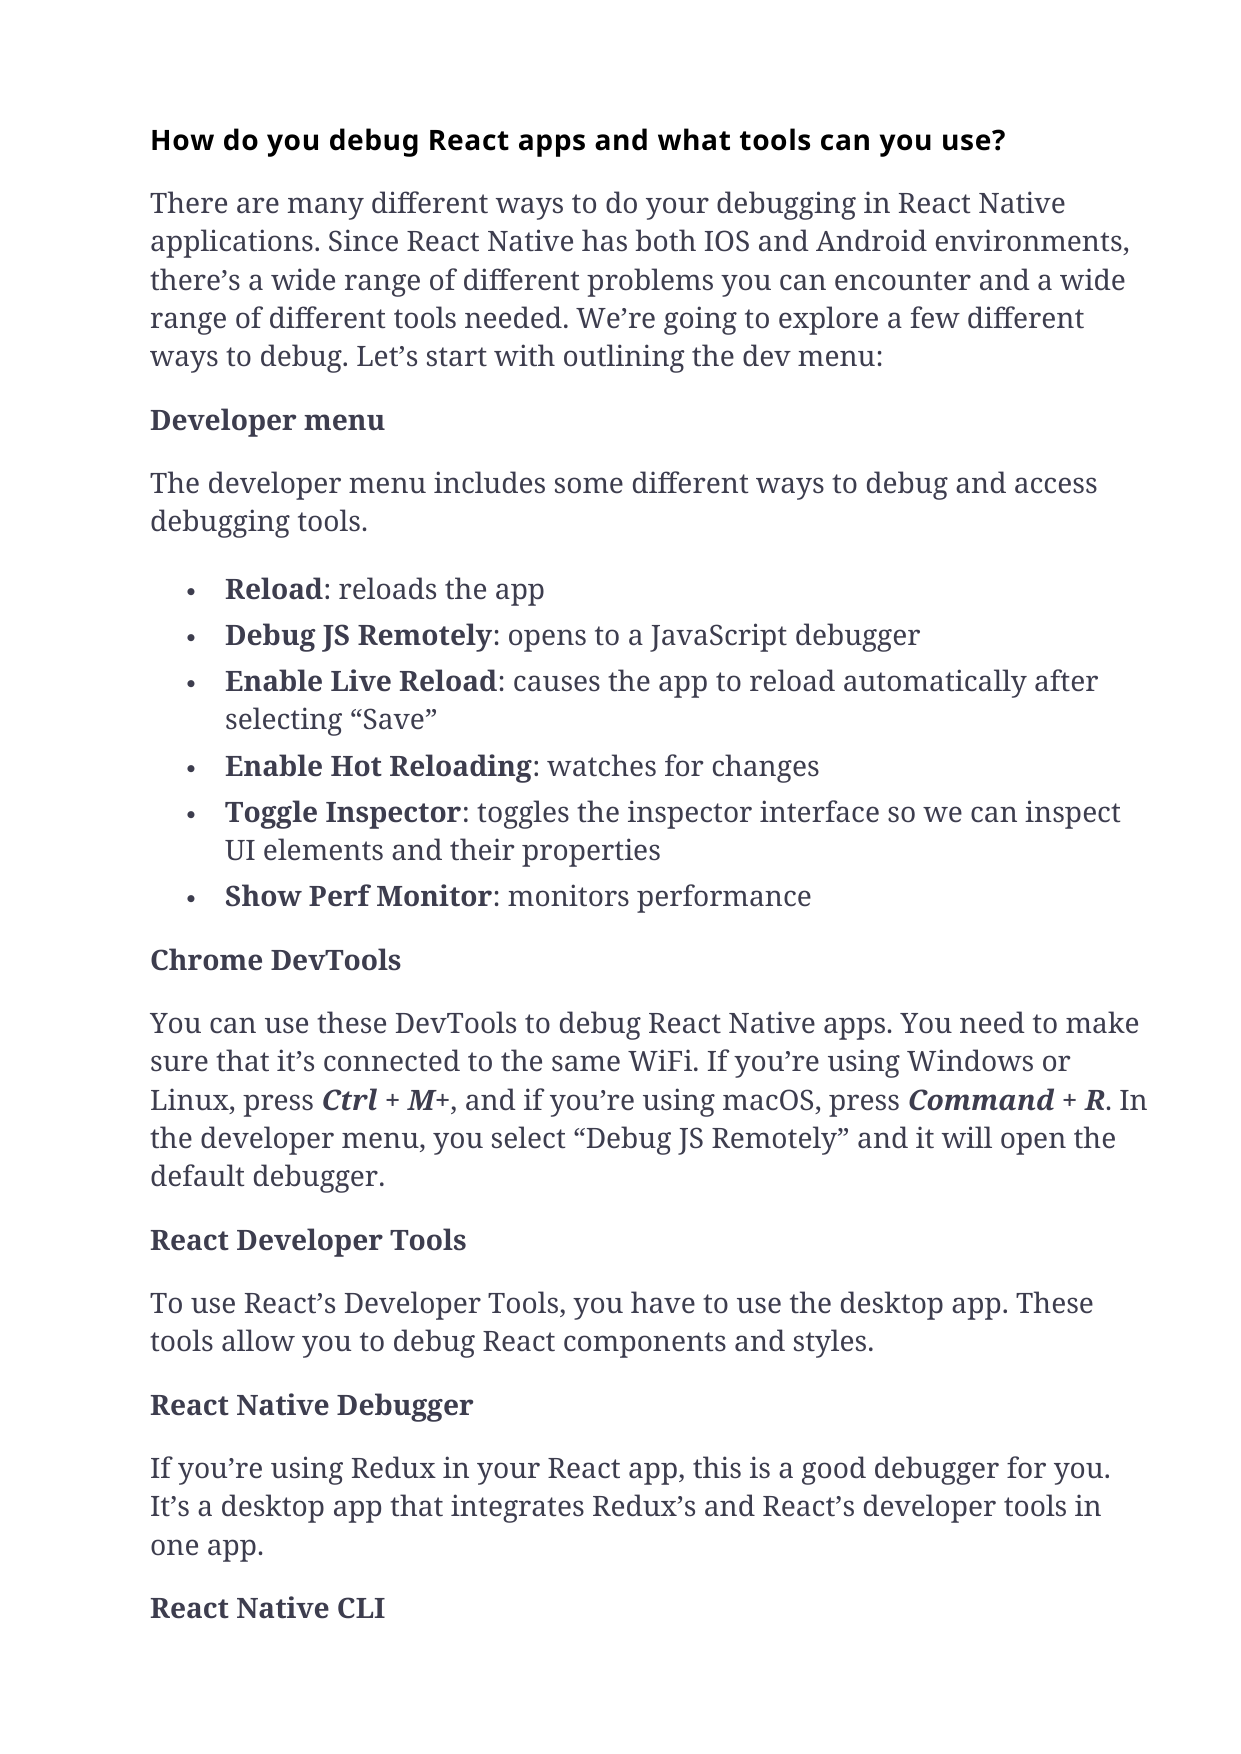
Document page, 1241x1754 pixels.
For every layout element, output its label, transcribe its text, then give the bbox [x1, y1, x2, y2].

text To use React’s Developer Tools, you have to use the desktop app. These tools allow you to debug React components and styles. [150, 1283, 1152, 1360]
list Show Perf Monitor: monitors performance [187, 876, 1152, 915]
list Debug JS Remotely: opens to a JavaScript debugger [187, 615, 1152, 653]
list Toggle Inspector: toggles the inspector interface so we can inspect UI elements and their properties [187, 792, 1152, 869]
text React Native Debugger [150, 1385, 1152, 1423]
text The developer menu includes some different ways to debug and access debugging tools. [150, 463, 1152, 540]
text You can use these DevTools to debug React Native apps. You need to make sure that it’s connected to the same WiFi. If you’re using Windows or Linux, press Ctrl + M+, and if you’re using macOS, press Command + R. In the developer menu, you select “Debug JS Remotely” and it will open the default debugger. [150, 1003, 1152, 1195]
text Chrome DevTools [150, 940, 1152, 978]
list Enable Hot Reloading: watches for changes [187, 746, 1152, 784]
text React Developer Tools [150, 1220, 1152, 1258]
text If you’re using Redux in your React app, this is a good debugger for you. It’s a desktop app that integrates Redux’s and React’s developer tools in one app. [150, 1448, 1152, 1563]
text There are many different ways to do your debugging in React Native applications. Since React Native has both IOS and Android environments, there’s a wide range of different problems you can encounter and a wide range of different tools needed. We’re going to explore a few different ways to debug. Let’s start with outlining the dev menu: [150, 183, 1152, 375]
list Reload: reloads the app [187, 569, 1152, 607]
text Developer menu [150, 400, 1152, 438]
list Enable Live Reload: causes the app to reload automatically after selecting “Save” [187, 661, 1152, 738]
text How do you debug React apps and what tools can you use? [150, 120, 1152, 158]
text React Native CLI [150, 1588, 1152, 1626]
